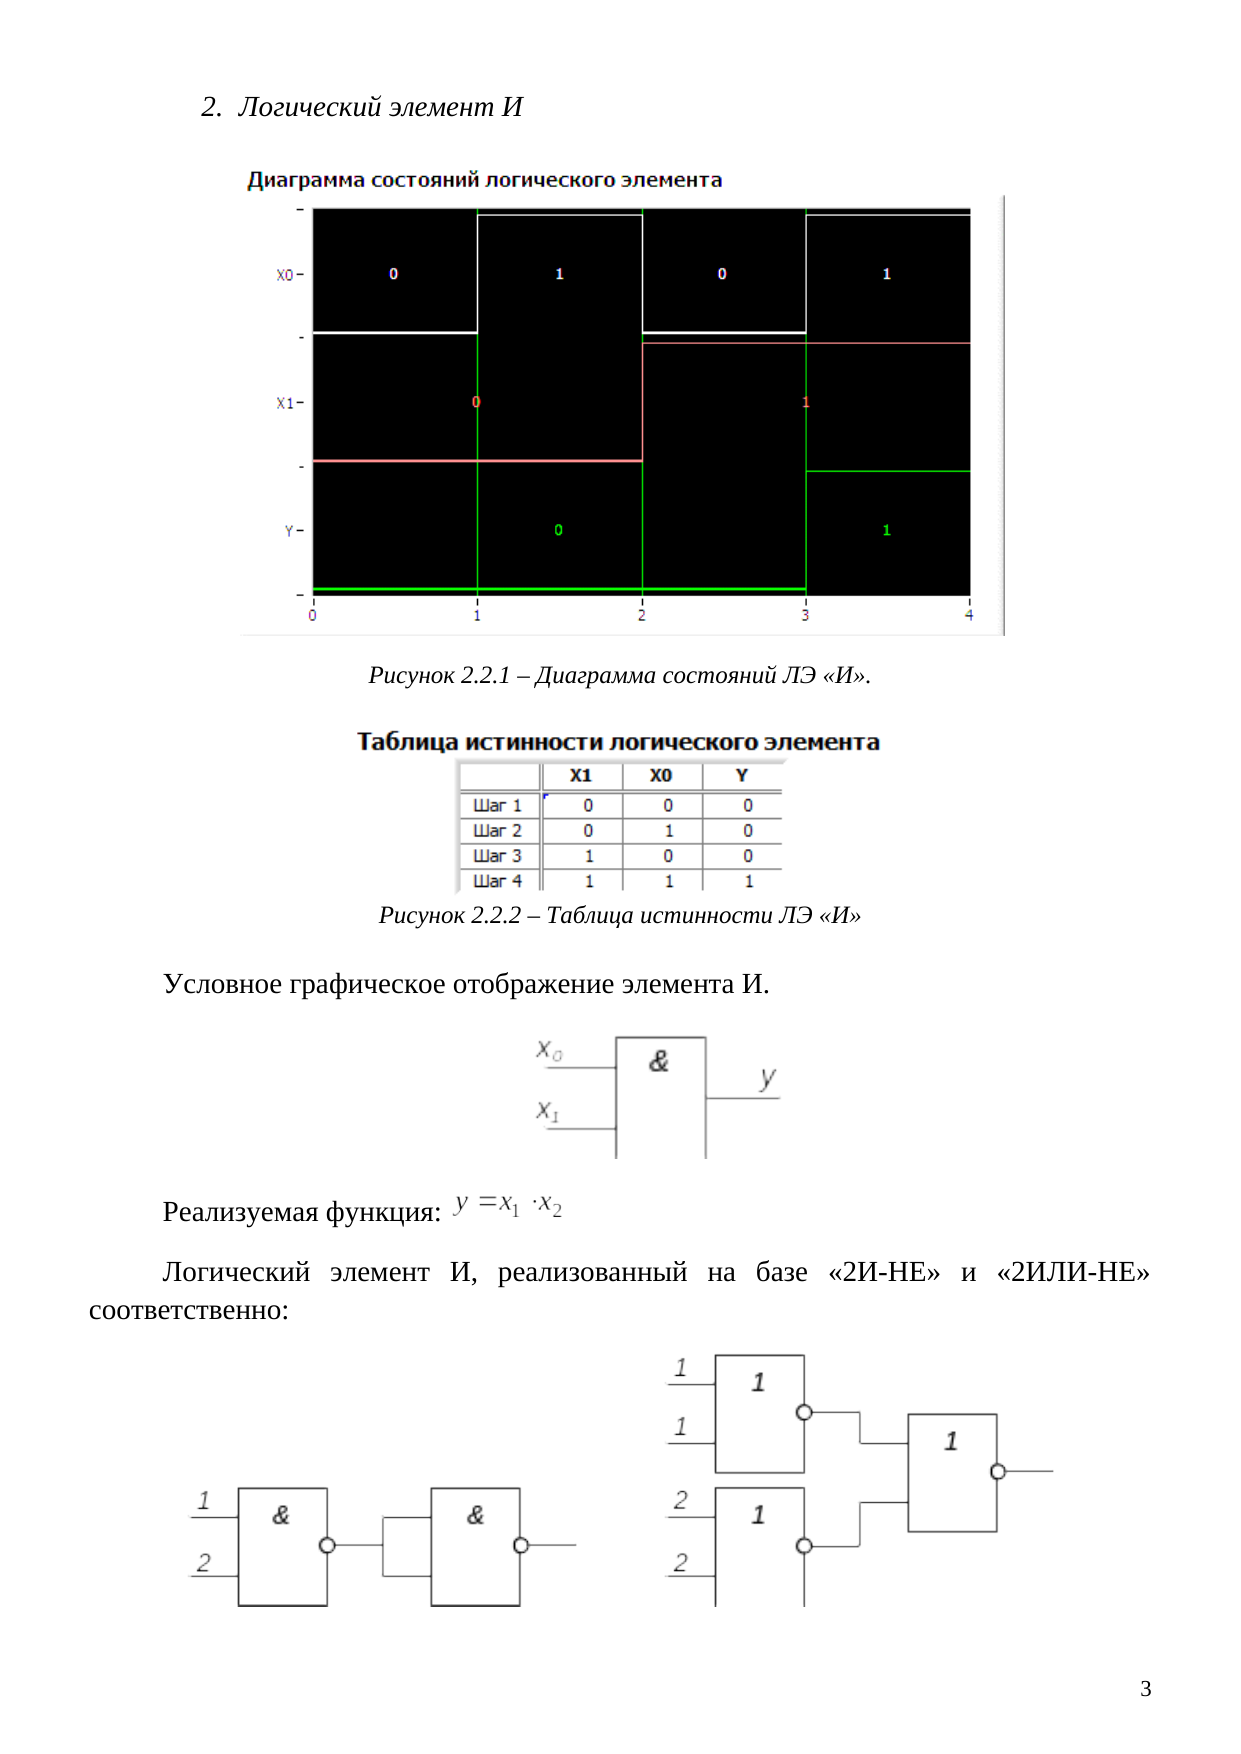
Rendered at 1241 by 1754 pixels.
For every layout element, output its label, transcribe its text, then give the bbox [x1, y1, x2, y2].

picture [235, 165, 1005, 636]
picture [356, 726, 884, 897]
text Логический элемент И, реализованный на базе «2И-НЕ» и «2ИЛИ-НЕ» соответственно: [89, 1254, 1152, 1326]
list Логический элемент И [201, 89, 1152, 122]
text Условное графическое отображение элемента И. [89, 966, 1152, 1000]
text Рисунок 2.2.2 – Таблица истинности ЛЭ «И» [89, 900, 1152, 929]
text Реализуемая функция: [89, 1183, 1152, 1228]
text Рисунок 2.2.1 – Диаграмма состояний ЛЭ «И». [89, 660, 1152, 689]
